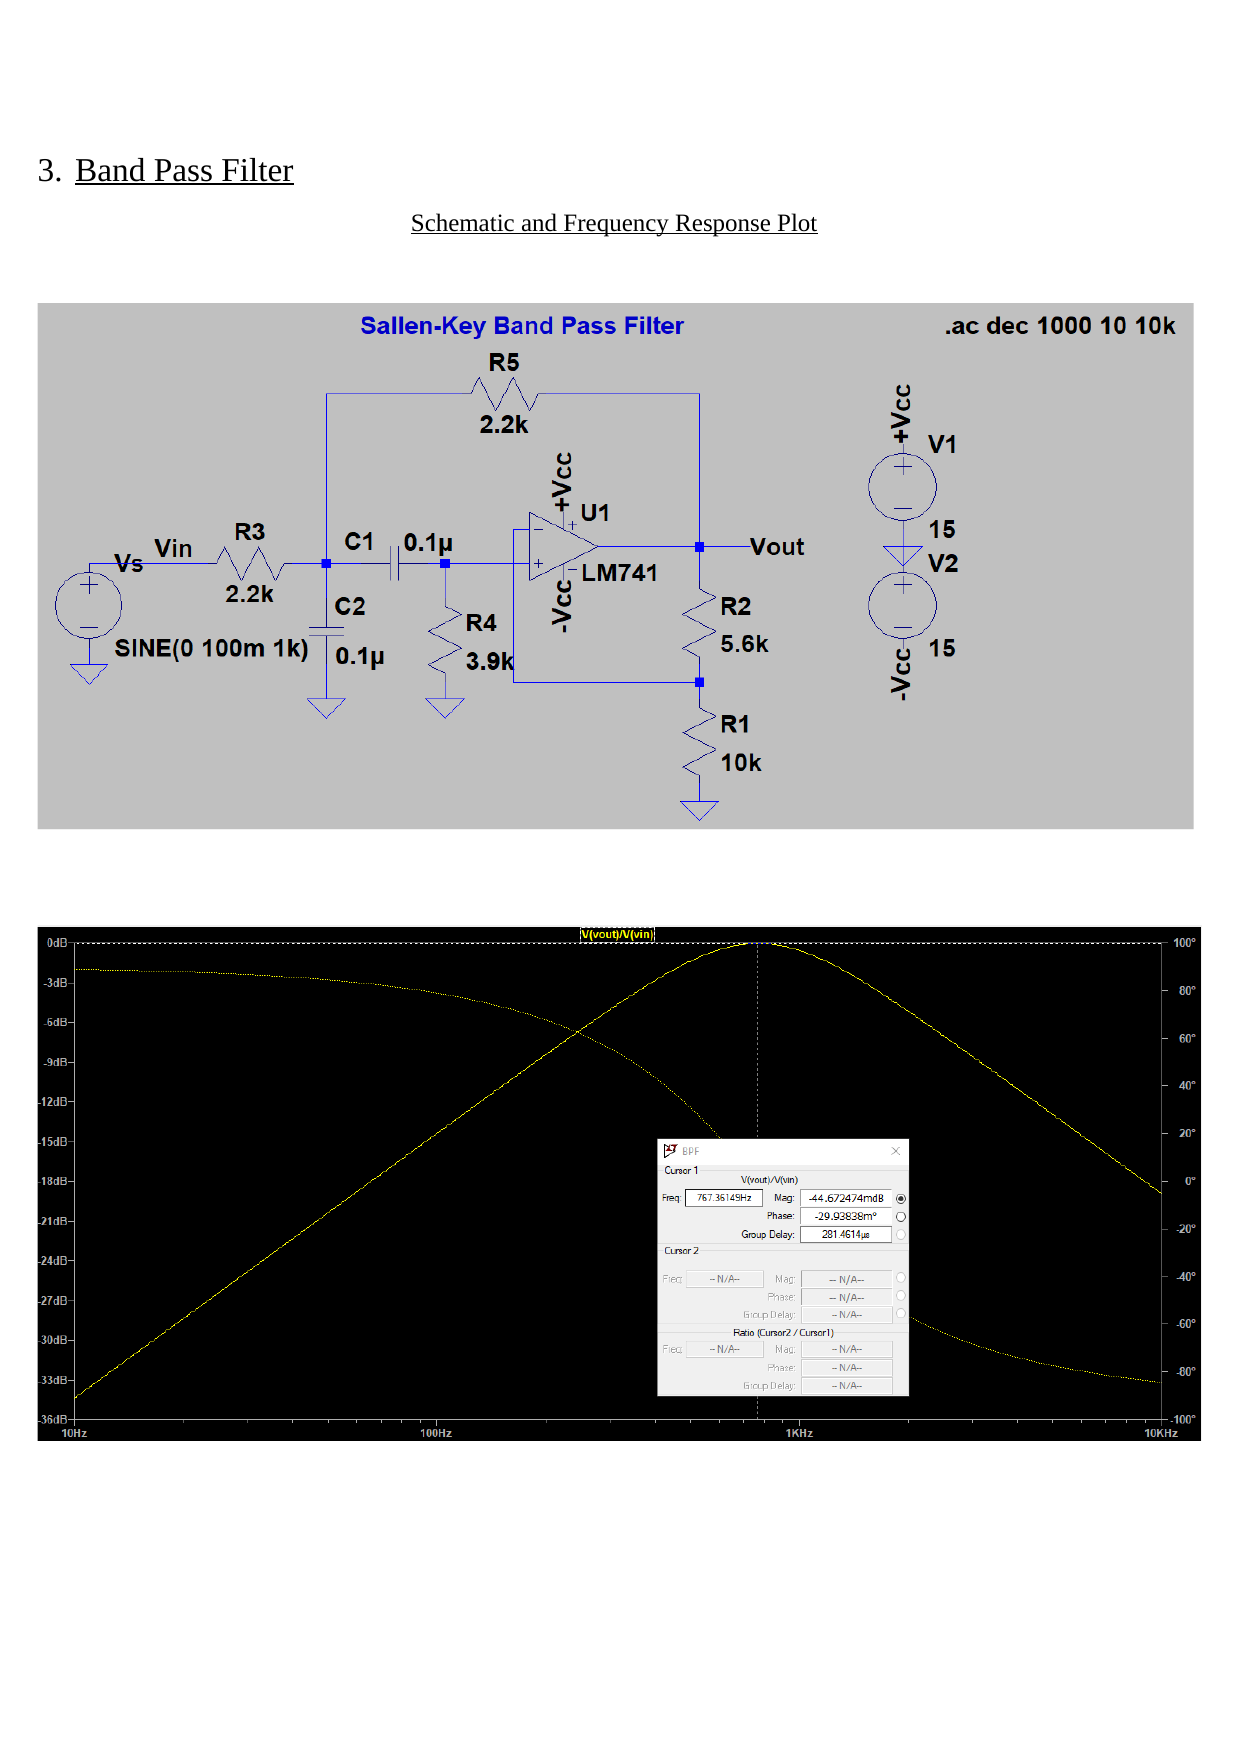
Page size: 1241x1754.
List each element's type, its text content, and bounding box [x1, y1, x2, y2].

text Schematic and Frequency Response Plot [37, 208, 1191, 237]
picture [37, 925, 1202, 1441]
picture [37, 303, 1194, 830]
list Band Pass Filter [37, 150, 1191, 188]
